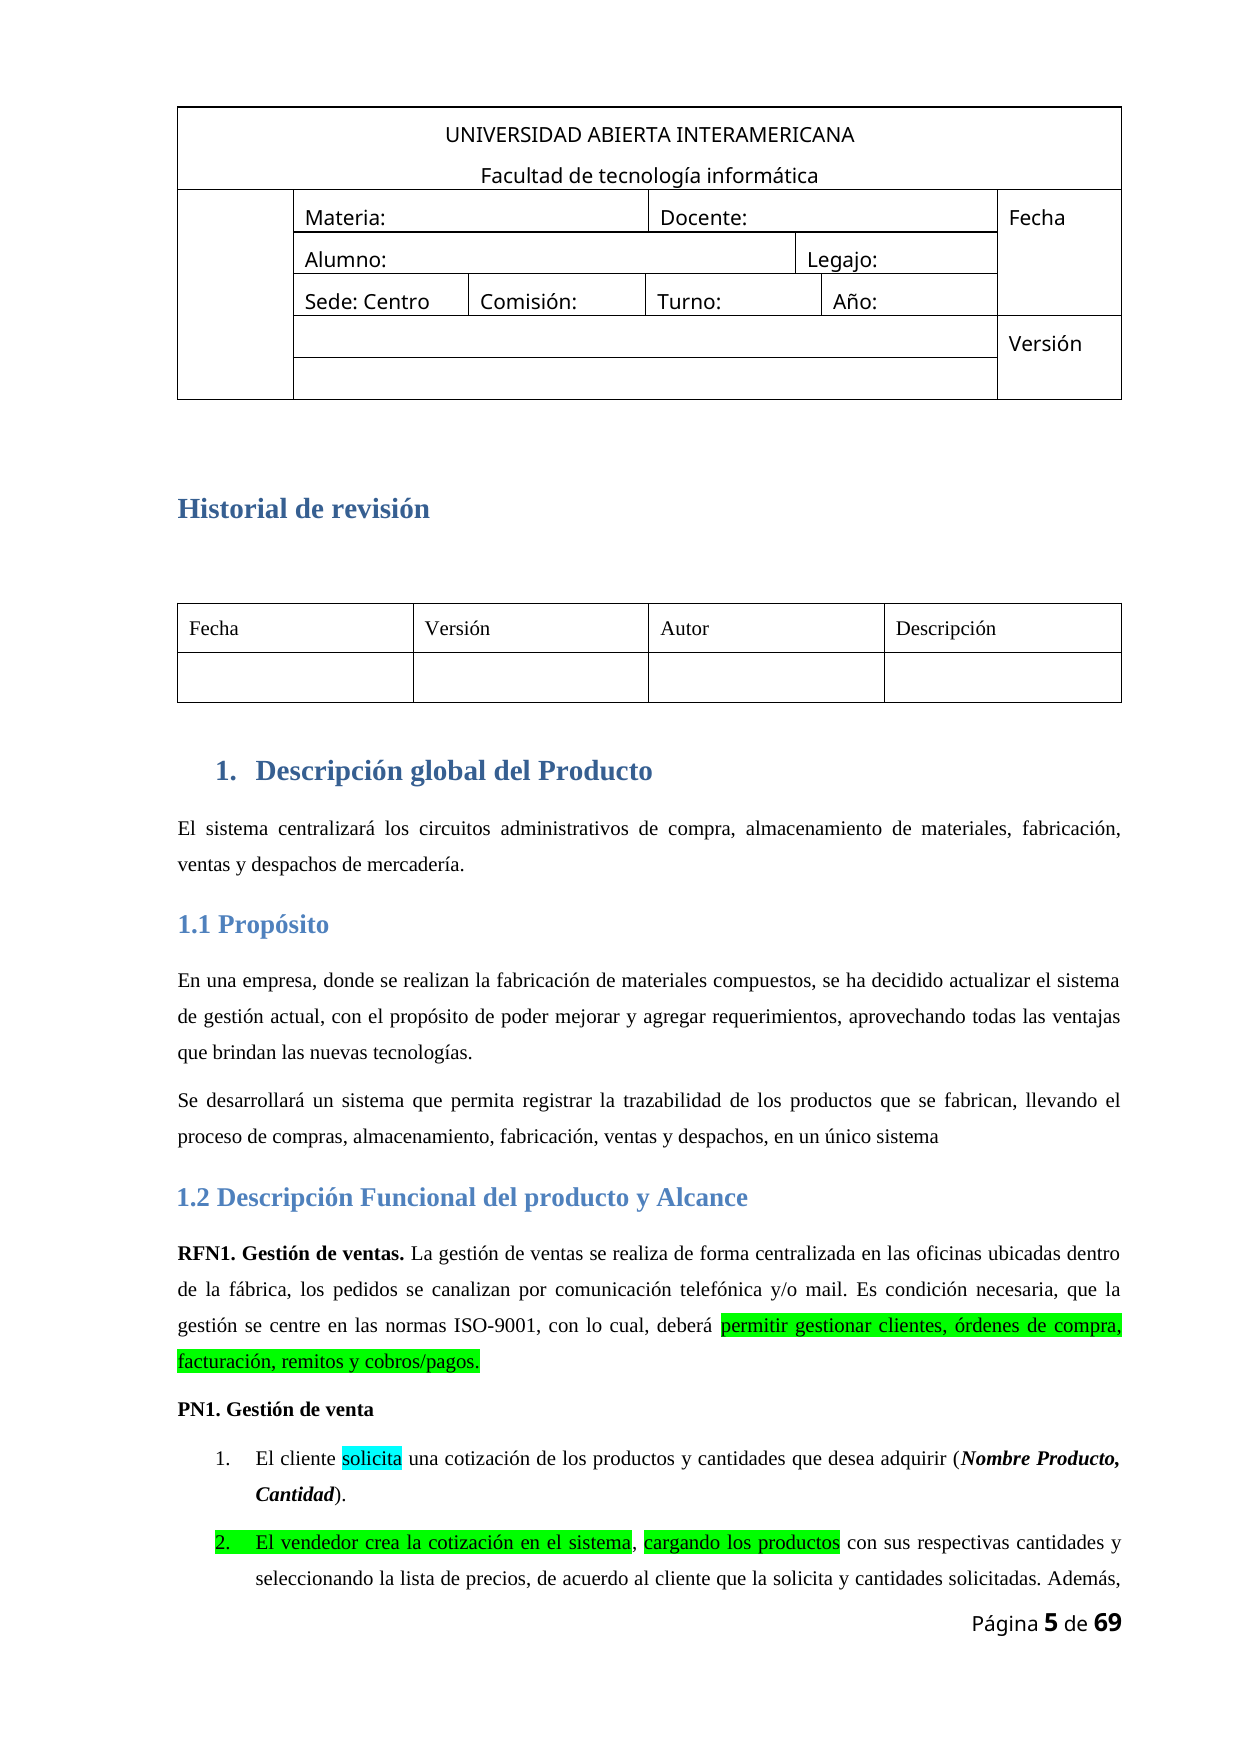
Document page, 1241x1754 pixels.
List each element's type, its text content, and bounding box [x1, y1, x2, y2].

list El cliente solicita una cotización de los productos y cantidades que desea adquirir (Nombre Producto, Cantidad). [215, 1446, 1122, 1506]
text El sistema centralizará los circuitos administrativos de compra, almacenamiento de materiales, fabricación, ventas y despachos de mercadería. [177, 816, 1122, 876]
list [215, 1530, 1122, 1590]
table_cell [885, 653, 1121, 702]
subtitle 1.2 Descripción Funcional del producto y Alcance [176, 1181, 1122, 1212]
table_cell [178, 653, 413, 702]
subtitle Descripción global del Producto [215, 753, 1122, 786]
table_cell [414, 653, 648, 702]
table_header Versión [414, 604, 648, 652]
subtitle Historial de revisión [177, 491, 1122, 525]
text PN1. Gestión de venta [177, 1397, 1122, 1421]
table_cell [649, 653, 884, 702]
subtitle 1.1 Propósito [177, 908, 1122, 940]
table_header Autor [649, 604, 884, 652]
text RFN1. Gestión de ventas. La gestión de ventas se realiza de forma centralizada en las oficinas ubicadas dentro de la fábrica, los pedidos se canalizan por comunicación telefónica y/o mail. Es condición necesaria, que la gestión se centre en las normas ISO-9001, con lo cual, deberá permitir gestionar clientes, órdenes de compra, facturación, remitos y cobros/pagos. [177, 1240, 1122, 1373]
text Se desarrollará un sistema que permita registrar la trazabilidad de los productos que se fabrican, llevando el proceso de compras, almacenamiento, fabricación, ventas y despachos, en un único sistema [177, 1088, 1122, 1148]
text En una empresa, donde se realizan la fabricación de materiales compuestos, se ha decidido actualizar el sistema de gestión actual, con el propósito de poder mejorar y agregar requerimientos, aprovechando todas las ventajas que brindan las nuevas tecnologías. [177, 968, 1122, 1064]
table_header Fecha [178, 604, 413, 652]
table_header Descripción [885, 604, 1121, 652]
